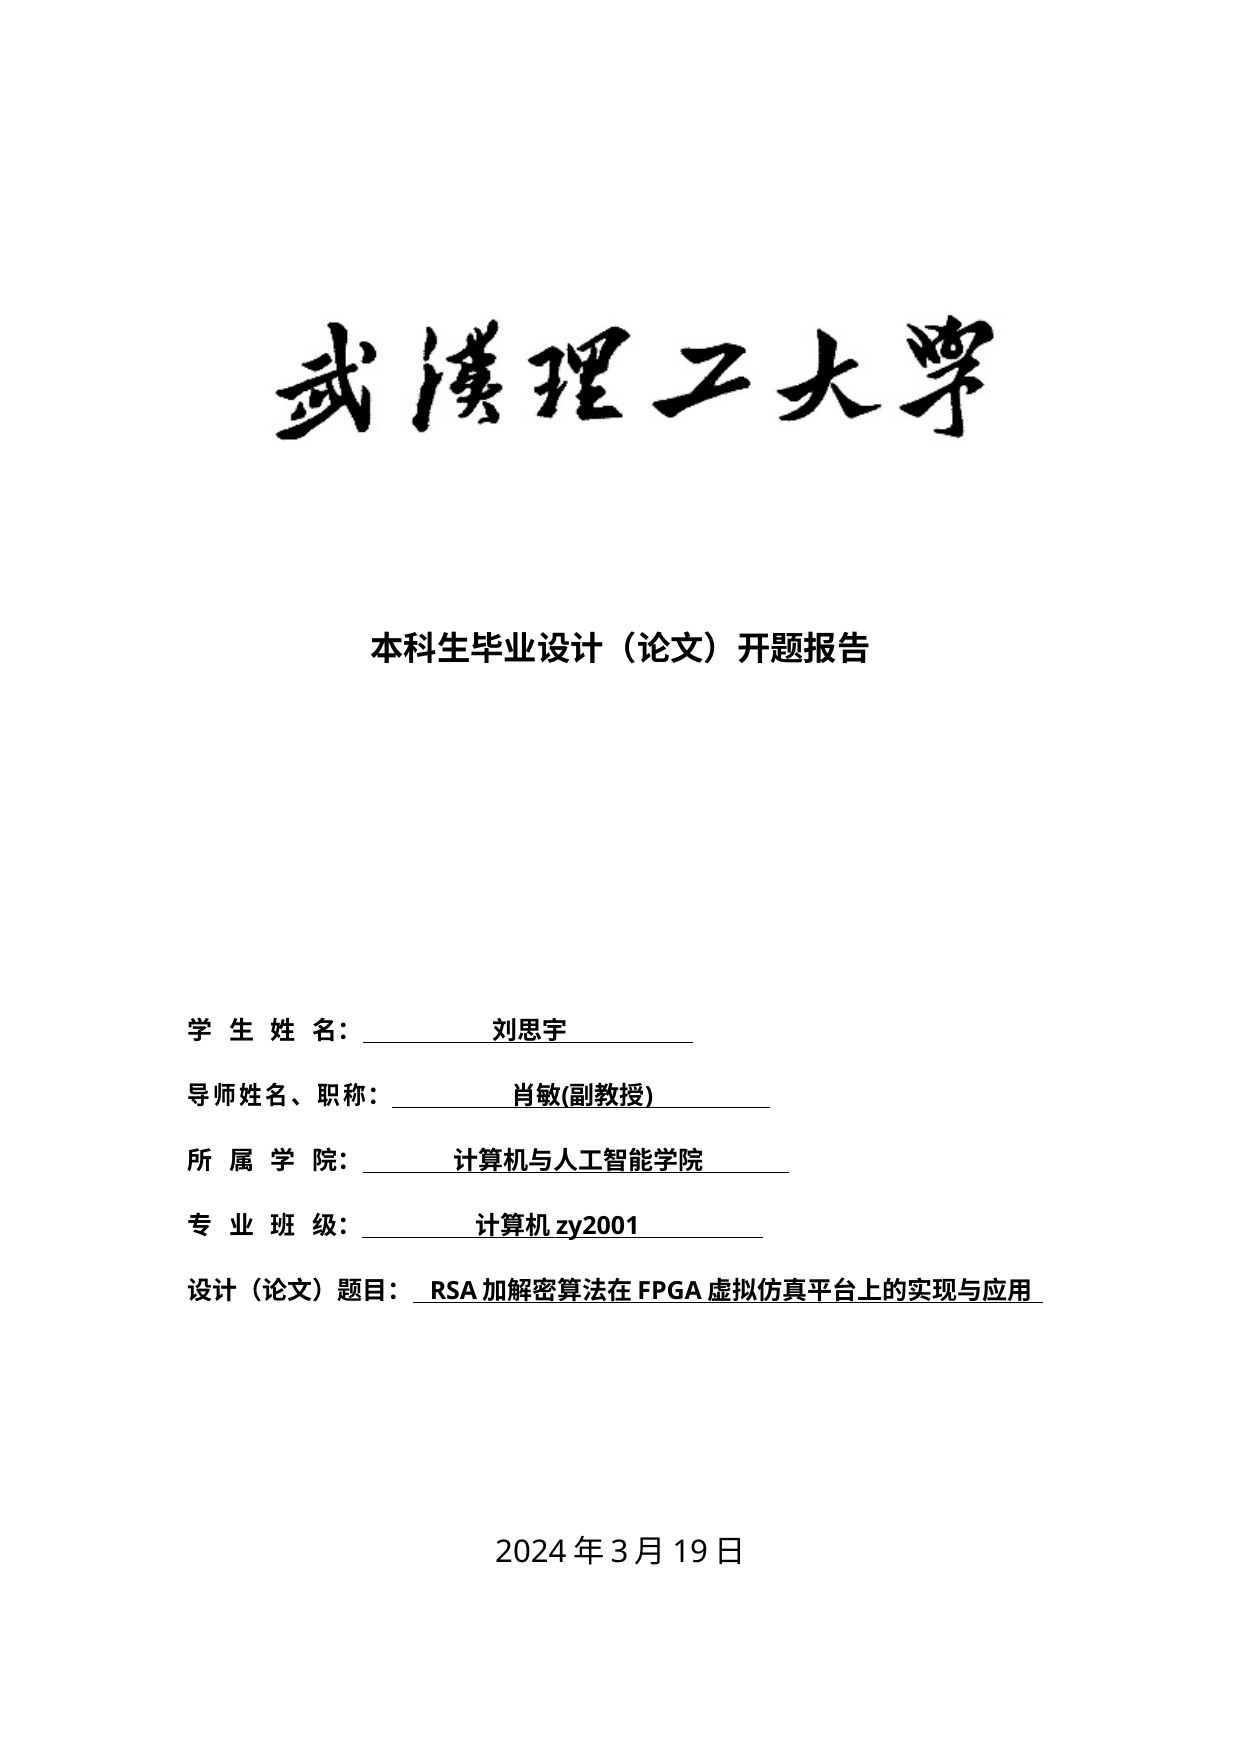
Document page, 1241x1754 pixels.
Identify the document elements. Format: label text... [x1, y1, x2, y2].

text 设计（论文）题目： RSA加解密算法在FPGA虚拟仿真平台上的实现与应用 [187, 1256, 1053, 1321]
text 所属学院： 计算机与人工智能学院 [187, 1126, 1053, 1191]
text 2024年3月19日 [187, 1516, 1053, 1581]
text 学生姓名： 刘思宇 [187, 996, 1053, 1061]
picture [235, 292, 1015, 466]
text 本科生毕业设计（论文）开题报告 [187, 617, 1053, 671]
text 专业班级： 计算机zy2001 [187, 1191, 1053, 1256]
text 导师姓名、职称： 肖敏(副教授) [187, 1061, 1053, 1126]
